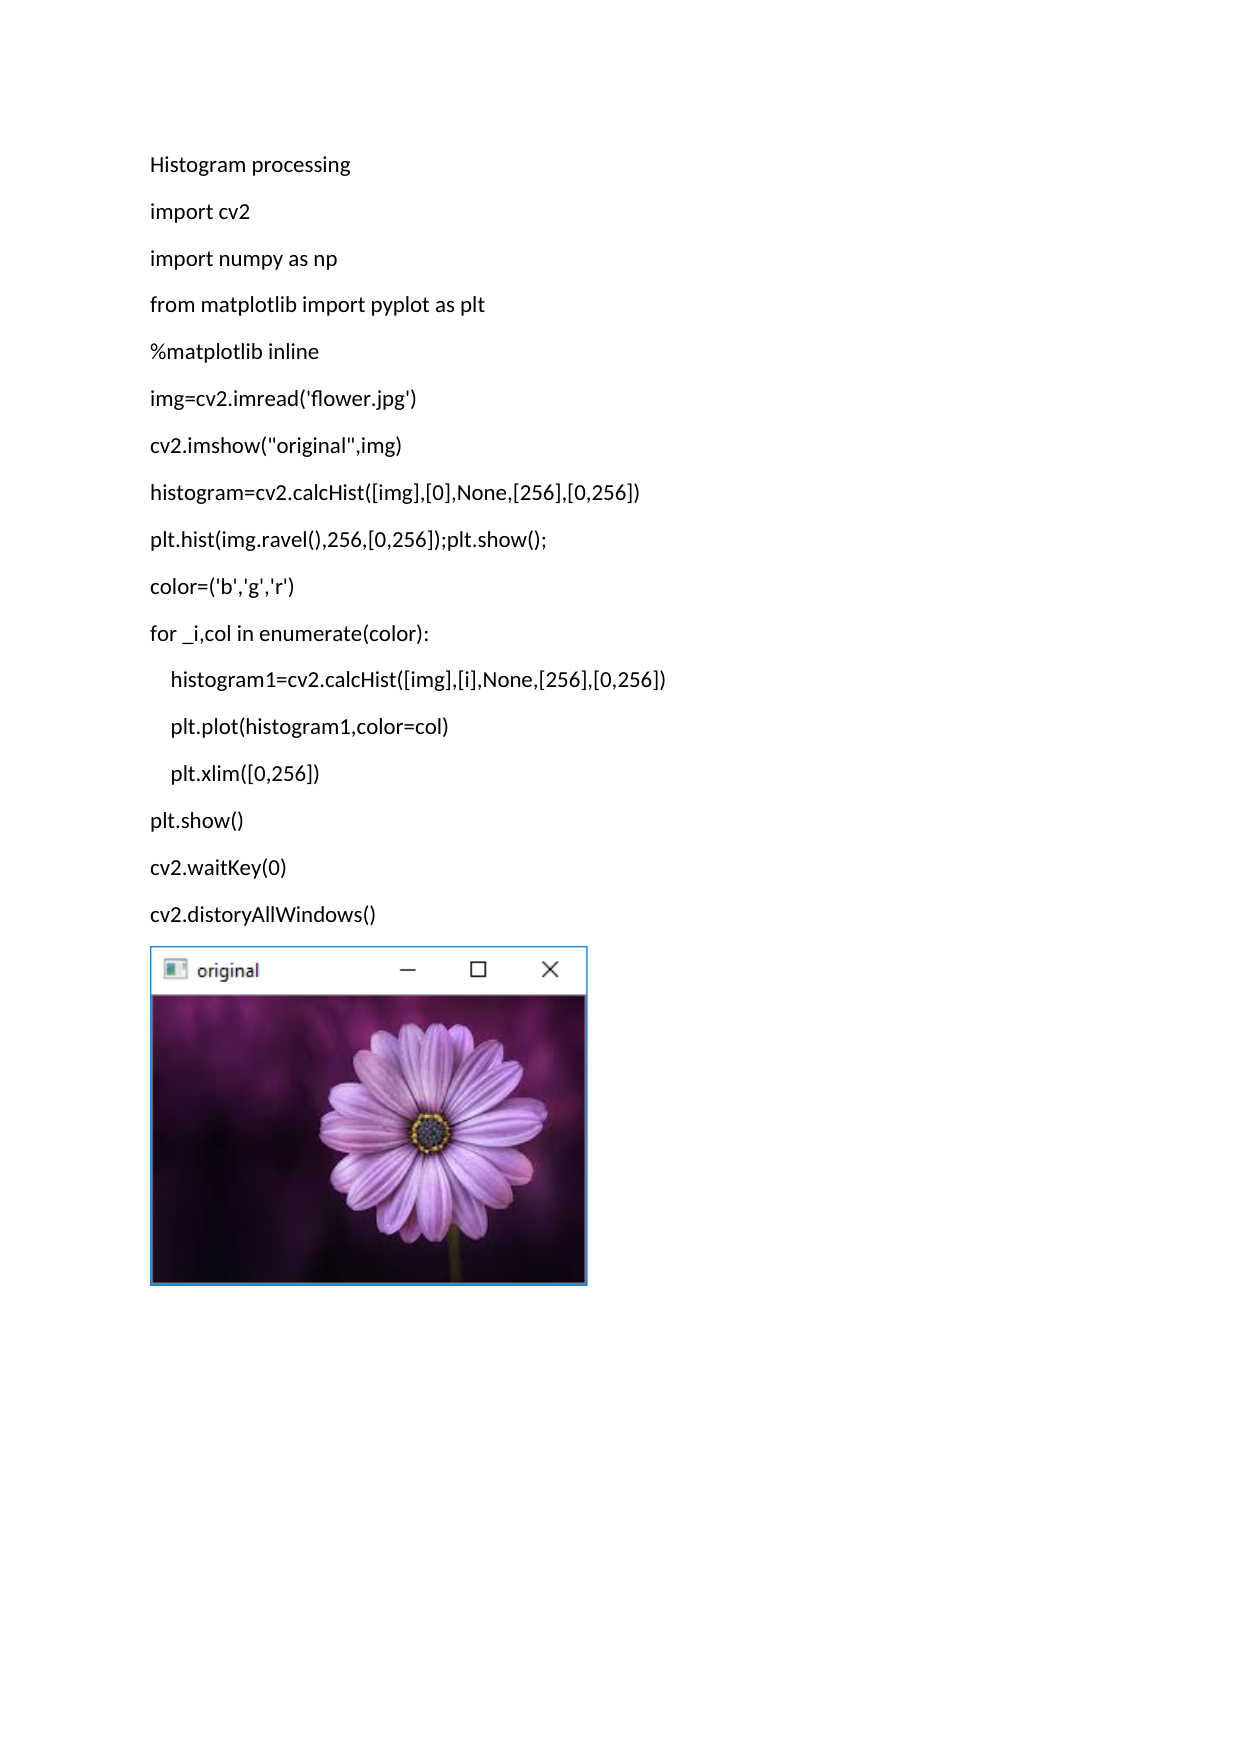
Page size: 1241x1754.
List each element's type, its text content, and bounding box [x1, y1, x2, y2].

text cv2.distoryAllWindows() [150, 900, 1090, 928]
picture [150, 946, 588, 1286]
text histogram1=cv2.calcHist([img],[i],None,[256],[0,256]) [150, 666, 1090, 694]
text plt.plot(histogram1,color=col) [150, 712, 1090, 741]
text from matplotlib import pyplot as plt [150, 291, 1090, 319]
text plt.xlim([0,256]) [150, 759, 1090, 787]
text Histogram processing [150, 150, 1090, 178]
text plt.show() [150, 806, 1090, 834]
text import numpy as np [150, 244, 1090, 272]
text color=('b','g','r') [150, 572, 1090, 600]
text import cv2 [150, 197, 1090, 225]
text cv2.waitKey(0) [150, 853, 1090, 881]
text img=cv2.imread('flower.jpg') [150, 384, 1090, 412]
text for _i,col in enumerate(color): [150, 619, 1090, 647]
text histogram=cv2.calcHist([img],[0],None,[256],[0,256]) [150, 478, 1090, 506]
text cv2.imshow("original",img) [150, 431, 1090, 459]
text plt.hist(img.ravel(),256,[0,256]);plt.show(); [150, 525, 1090, 553]
text %matplotlib inline [150, 337, 1090, 366]
